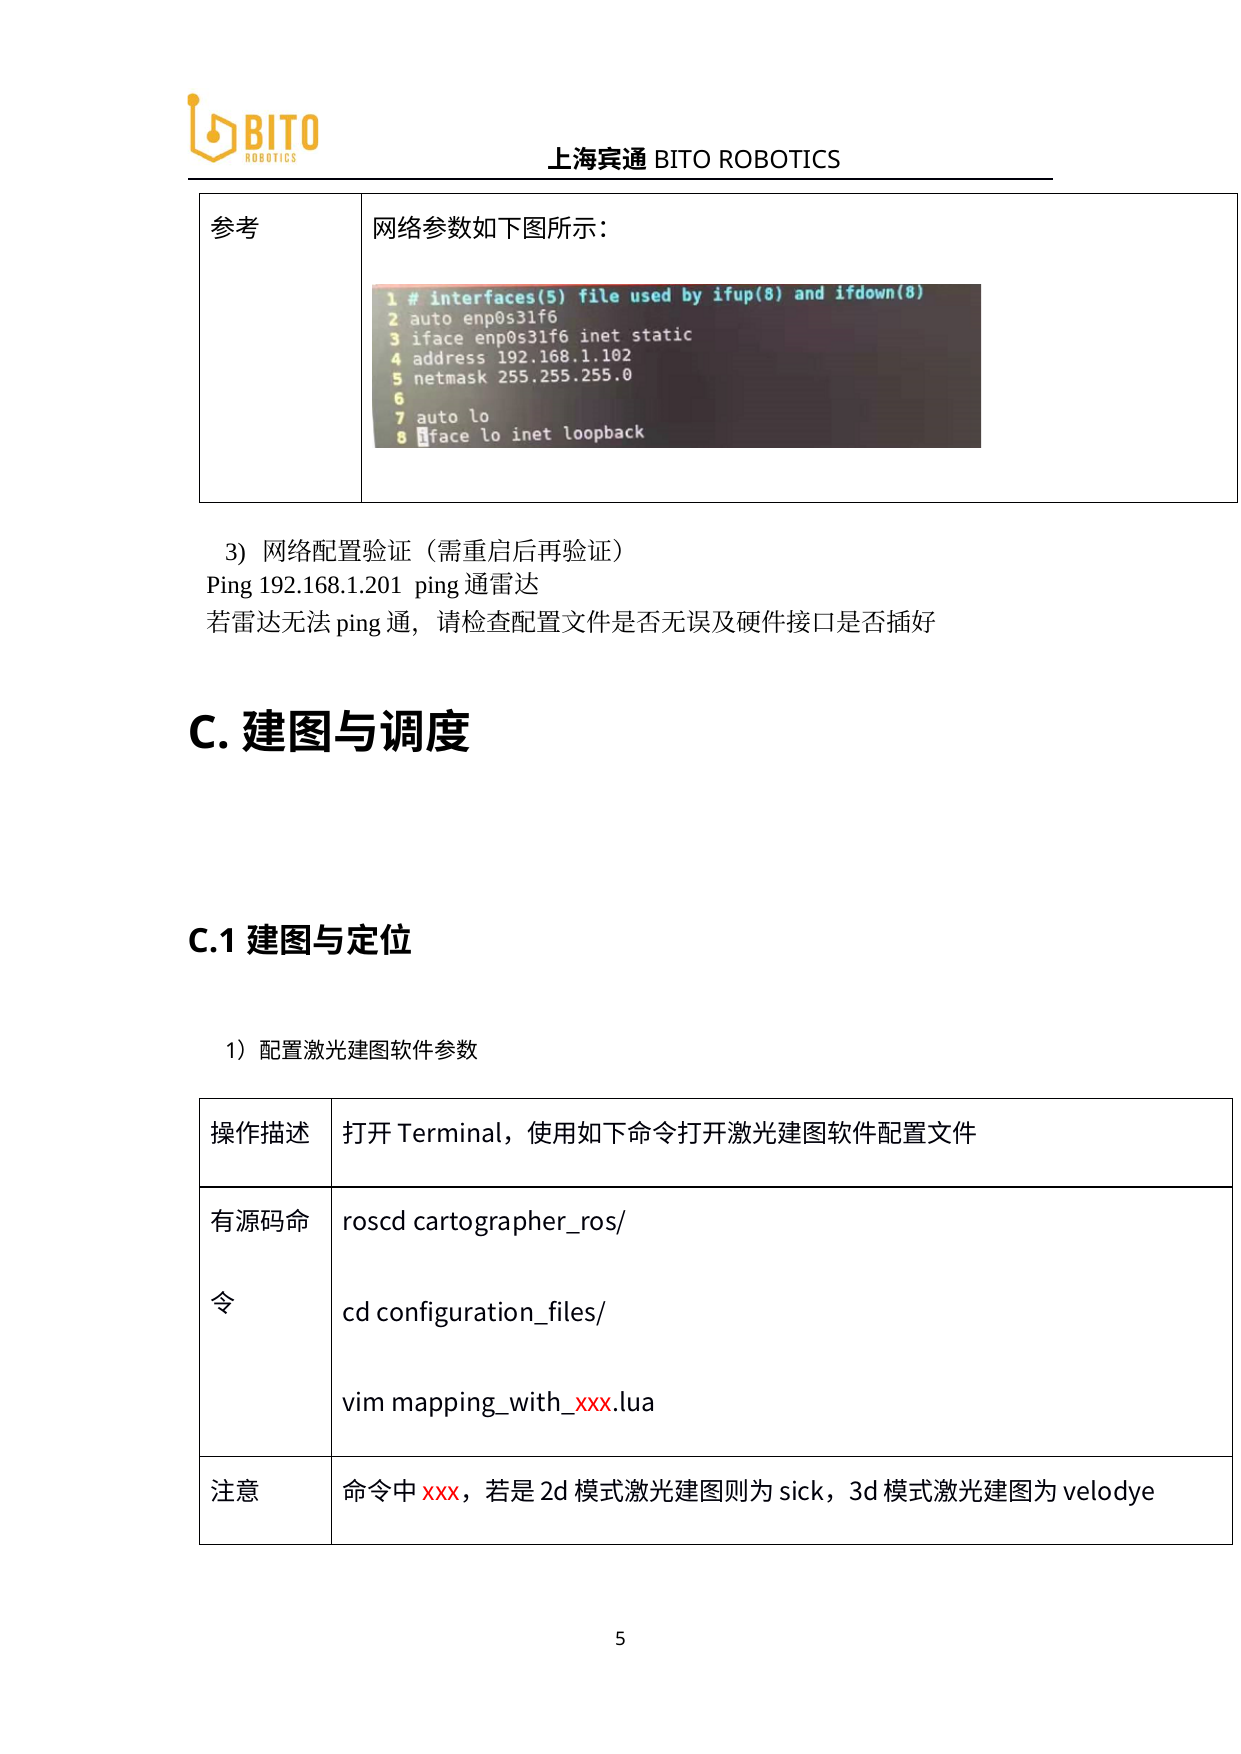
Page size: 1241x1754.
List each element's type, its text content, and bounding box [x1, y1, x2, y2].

table_cell 命令中xxx，若是2d模式激光建图则为sick，3d模式激光建图为velodye [332, 1457, 1232, 1544]
subtitle C. 建图与调度 [187, 680, 1053, 777]
list 配置激光建图软件参数 [225, 1033, 1053, 1065]
list Ping 192.168.1.201 ping通雷达 [187, 568, 1053, 601]
picture [372, 284, 982, 448]
table_cell 注意 [200, 1457, 331, 1544]
table_cell 有源码命令 [200, 1188, 331, 1456]
table_header 操作描述 [200, 1099, 331, 1186]
list 网络配置验证（需重启后再验证） [225, 536, 1053, 568]
table_cell 参考 [200, 194, 361, 502]
list 若雷达无法ping通，请检查配置文件是否无误及硬件接口是否插好 [187, 606, 1053, 639]
picture [187, 88, 319, 169]
subtitle C.1 建图与定位 [187, 906, 1053, 971]
table_header 打开Terminal，使用如下命令打开激光建图软件配置文件 [332, 1099, 1232, 1186]
table_cell roscd cartographer_ros/ cd configuration_files/ vim mapping_with_xxx.lua [332, 1188, 1232, 1456]
table_cell 网络参数如下图所示： [362, 194, 1237, 502]
